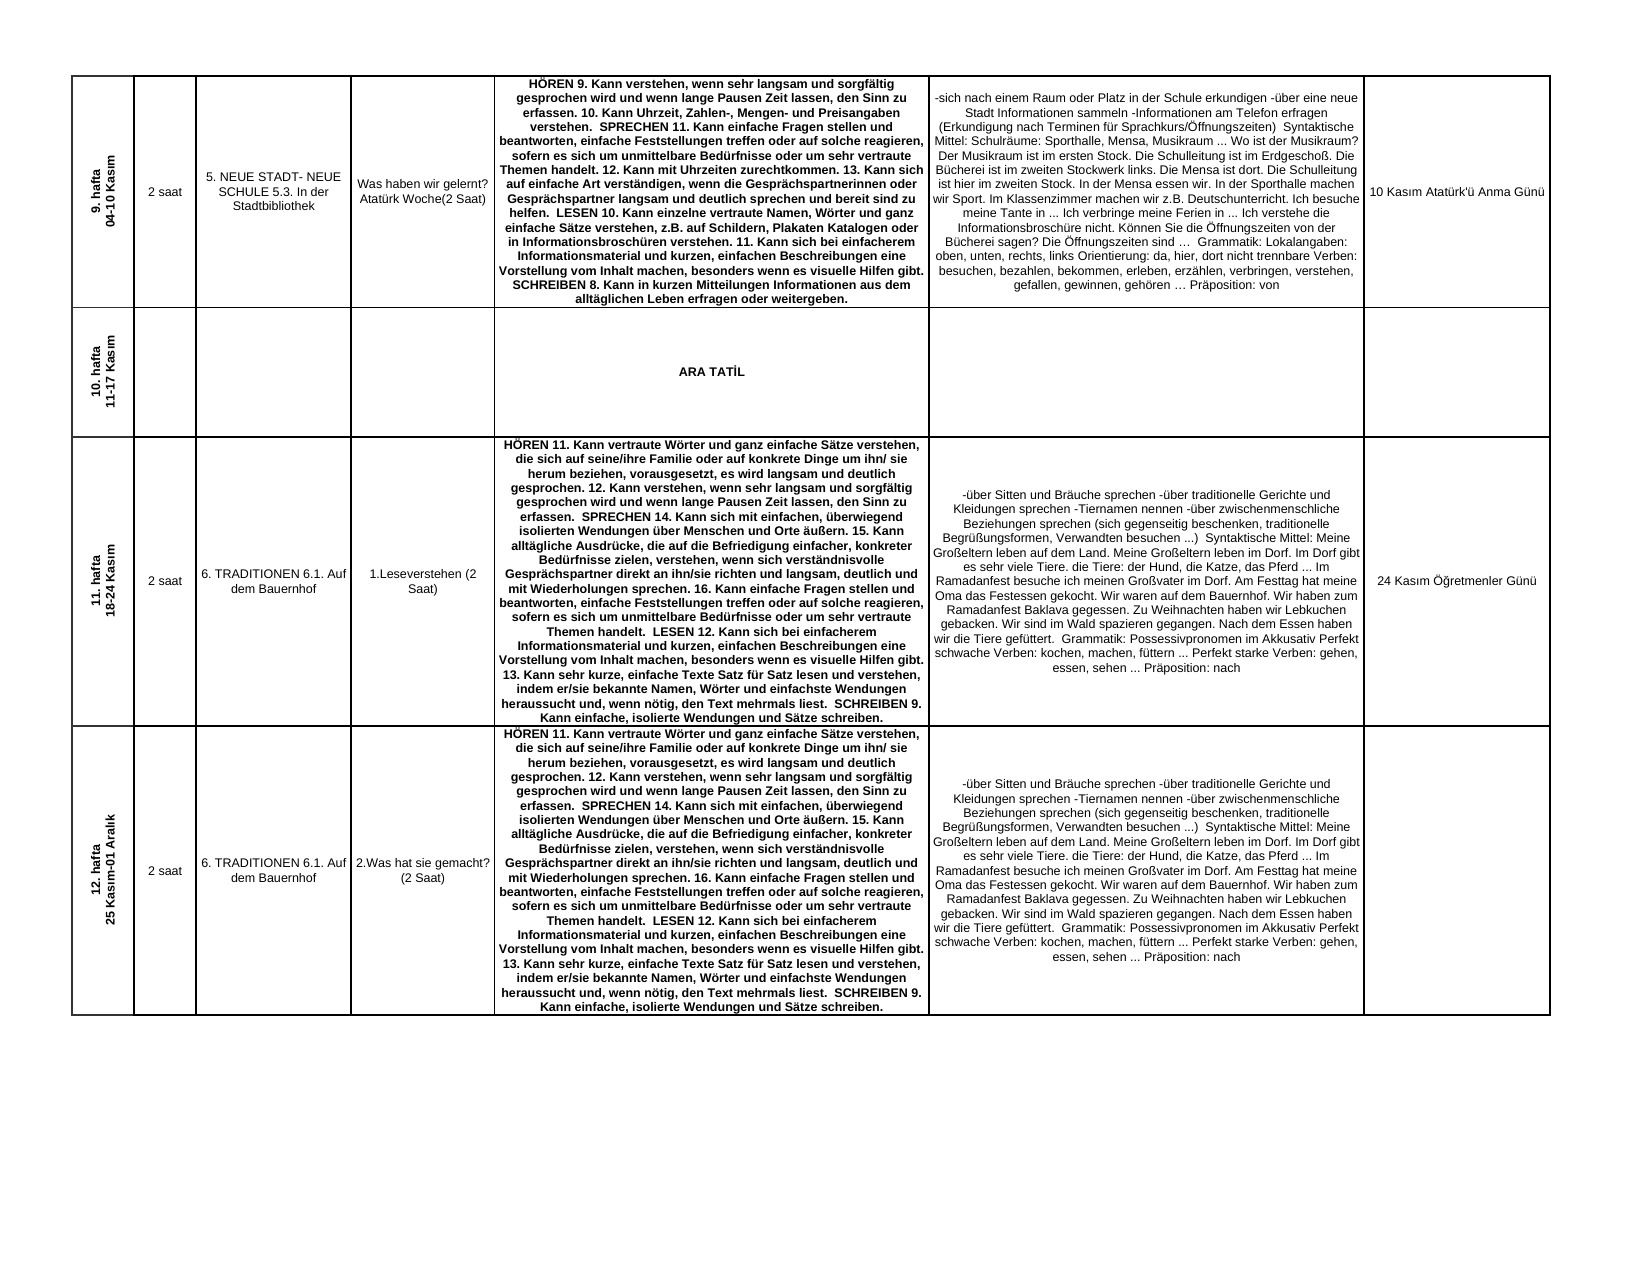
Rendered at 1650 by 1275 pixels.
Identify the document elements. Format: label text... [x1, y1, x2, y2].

table_cell Was haben wir gelernt? Atatürk Woche(2 Saat) [352, 77, 494, 307]
table_cell [1365, 727, 1549, 1014]
table_cell 10 Kasım Atatürk'ü Anma Günü [1365, 77, 1549, 307]
table_cell [197, 308, 350, 436]
table_cell 11. hafta 18-24 Kasım [73, 438, 133, 725]
table_cell [352, 308, 494, 436]
table_cell [1365, 308, 1549, 436]
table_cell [930, 77, 1363, 307]
table_cell ARA TATİL [495, 308, 928, 436]
table_cell 2 saat [135, 77, 195, 307]
table_cell 2.Was hat sie gemacht? (2 Saat) [352, 727, 494, 1014]
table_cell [930, 727, 1363, 1014]
table_cell 2 saat [135, 727, 195, 1014]
table_cell 6. TRADITIONEN 6.1. Auf dem Bauernhof [197, 438, 350, 725]
table_cell 1.Leseverstehen (2 Saat) [352, 438, 494, 725]
table_cell 9. hafta 04-10 Kasım [73, 77, 133, 307]
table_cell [495, 77, 928, 307]
table_cell 10. hafta 11-17 Kasım [73, 308, 133, 436]
table_cell [930, 308, 1363, 436]
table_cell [197, 727, 350, 1014]
table_cell [135, 308, 195, 436]
table_cell 24 Kasım Öğretmenler Günü [1365, 438, 1549, 725]
table_cell 2 saat [135, 438, 195, 725]
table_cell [197, 77, 350, 307]
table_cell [495, 727, 928, 1014]
table_cell 12. hafta 25 Kasım-01 Aralık [73, 727, 133, 1014]
